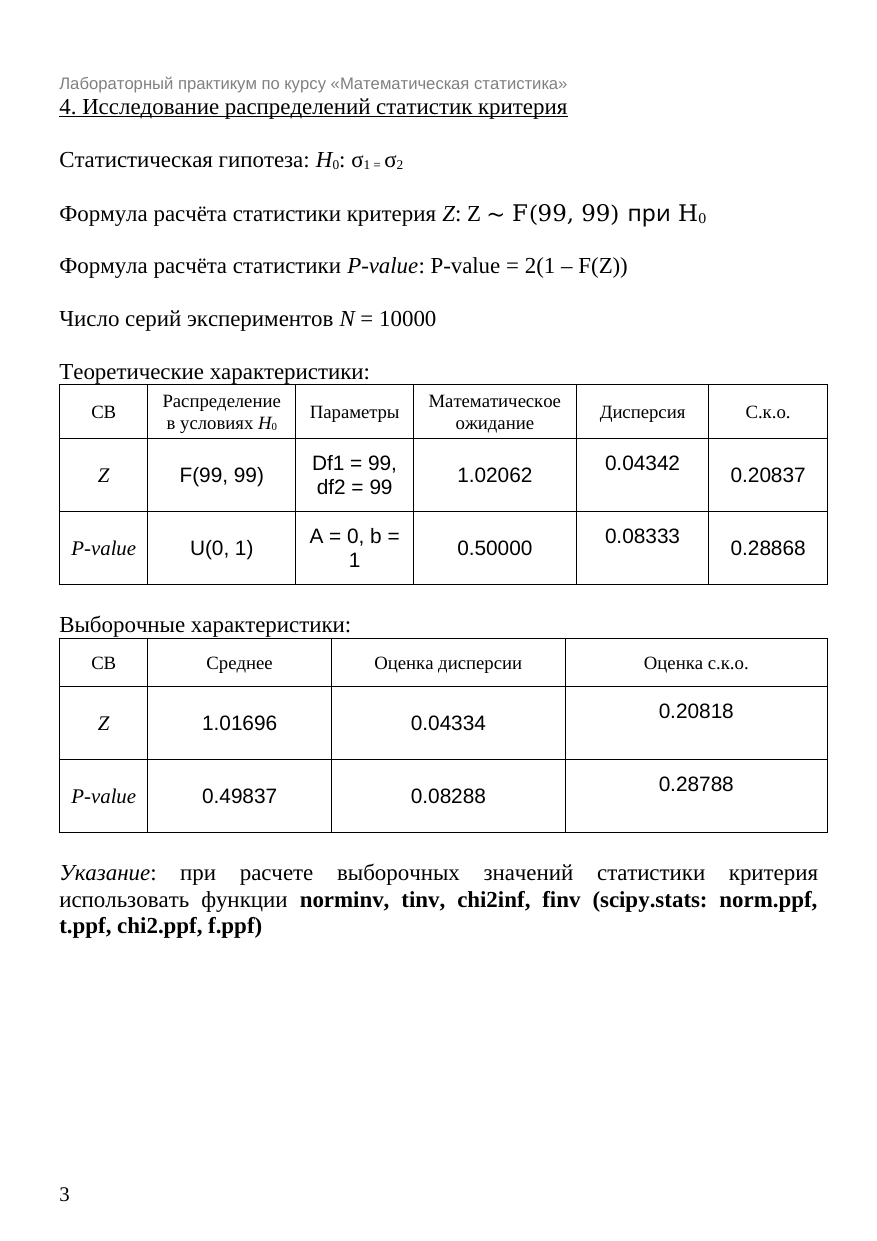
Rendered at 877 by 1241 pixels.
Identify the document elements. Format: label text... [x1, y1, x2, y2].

table_cell 0.04334 [332, 687, 565, 759]
table_cell 0.08333 [577, 512, 708, 584]
table_header Дисперсия [577, 385, 708, 438]
table_header Параметры [296, 385, 413, 438]
table_cell 0.08288 [332, 760, 565, 832]
text Выборочные характеристики: [59, 611, 818, 638]
table_cell P-value [60, 512, 147, 584]
table_cell Z [60, 439, 147, 511]
table_header Оценка с.к.о. [566, 639, 827, 686]
text Число серий экспериментов N = 10000 [59, 305, 818, 332]
text Формула расчёта статистики P-value: P-value = 2(1 – F(Z)) [59, 252, 818, 279]
text 4. Исследование распределений статистик критерия [59, 93, 818, 119]
table_cell 0.04342 [577, 439, 708, 511]
text Формула расчёта статистики критерия Z: Z ∼ F(99, 99) при H0 [59, 198, 818, 226]
table_cell 0.28788 [566, 760, 827, 832]
table_header С.к.о. [709, 385, 827, 438]
text Теоретические характеристики: [59, 358, 818, 384]
table_cell 0.50000 [414, 512, 576, 584]
table_cell 0.49837 [148, 760, 331, 832]
table_cell 0.20818 [566, 687, 827, 759]
text Статистическая гипотеза: H0: σ1 = σ2 [59, 146, 818, 172]
table_cell 1.02062 [414, 439, 576, 511]
table_cell F(99, 99) [148, 439, 295, 511]
table_cell 0.20837 [709, 439, 827, 511]
text Указание: при расчете выборочных значений статистики критерия использовать функции norminv, tinv, chi2inf, finv (scipy.stats: norm.ppf, t.ppf, chi2.ppf, f.ppf) [59, 859, 818, 938]
table_cell A = 0, b = 1 [296, 512, 413, 584]
table_header Математическое ожидание [414, 385, 576, 438]
table_cell Z [60, 687, 147, 759]
table_cell Df1 = 99, df2 = 99 [296, 439, 413, 511]
table_cell 0.28868 [709, 512, 827, 584]
table_cell U(0, 1) [148, 512, 295, 584]
table_header Оценка дисперсии [332, 639, 565, 686]
table_header Распределение в условиях H0 [148, 385, 295, 438]
table_cell 1.01696 [148, 687, 331, 759]
table_header СВ [60, 639, 147, 686]
table_cell P-value [60, 760, 147, 832]
table_header СВ [60, 385, 147, 438]
table_header Среднее [148, 639, 331, 686]
